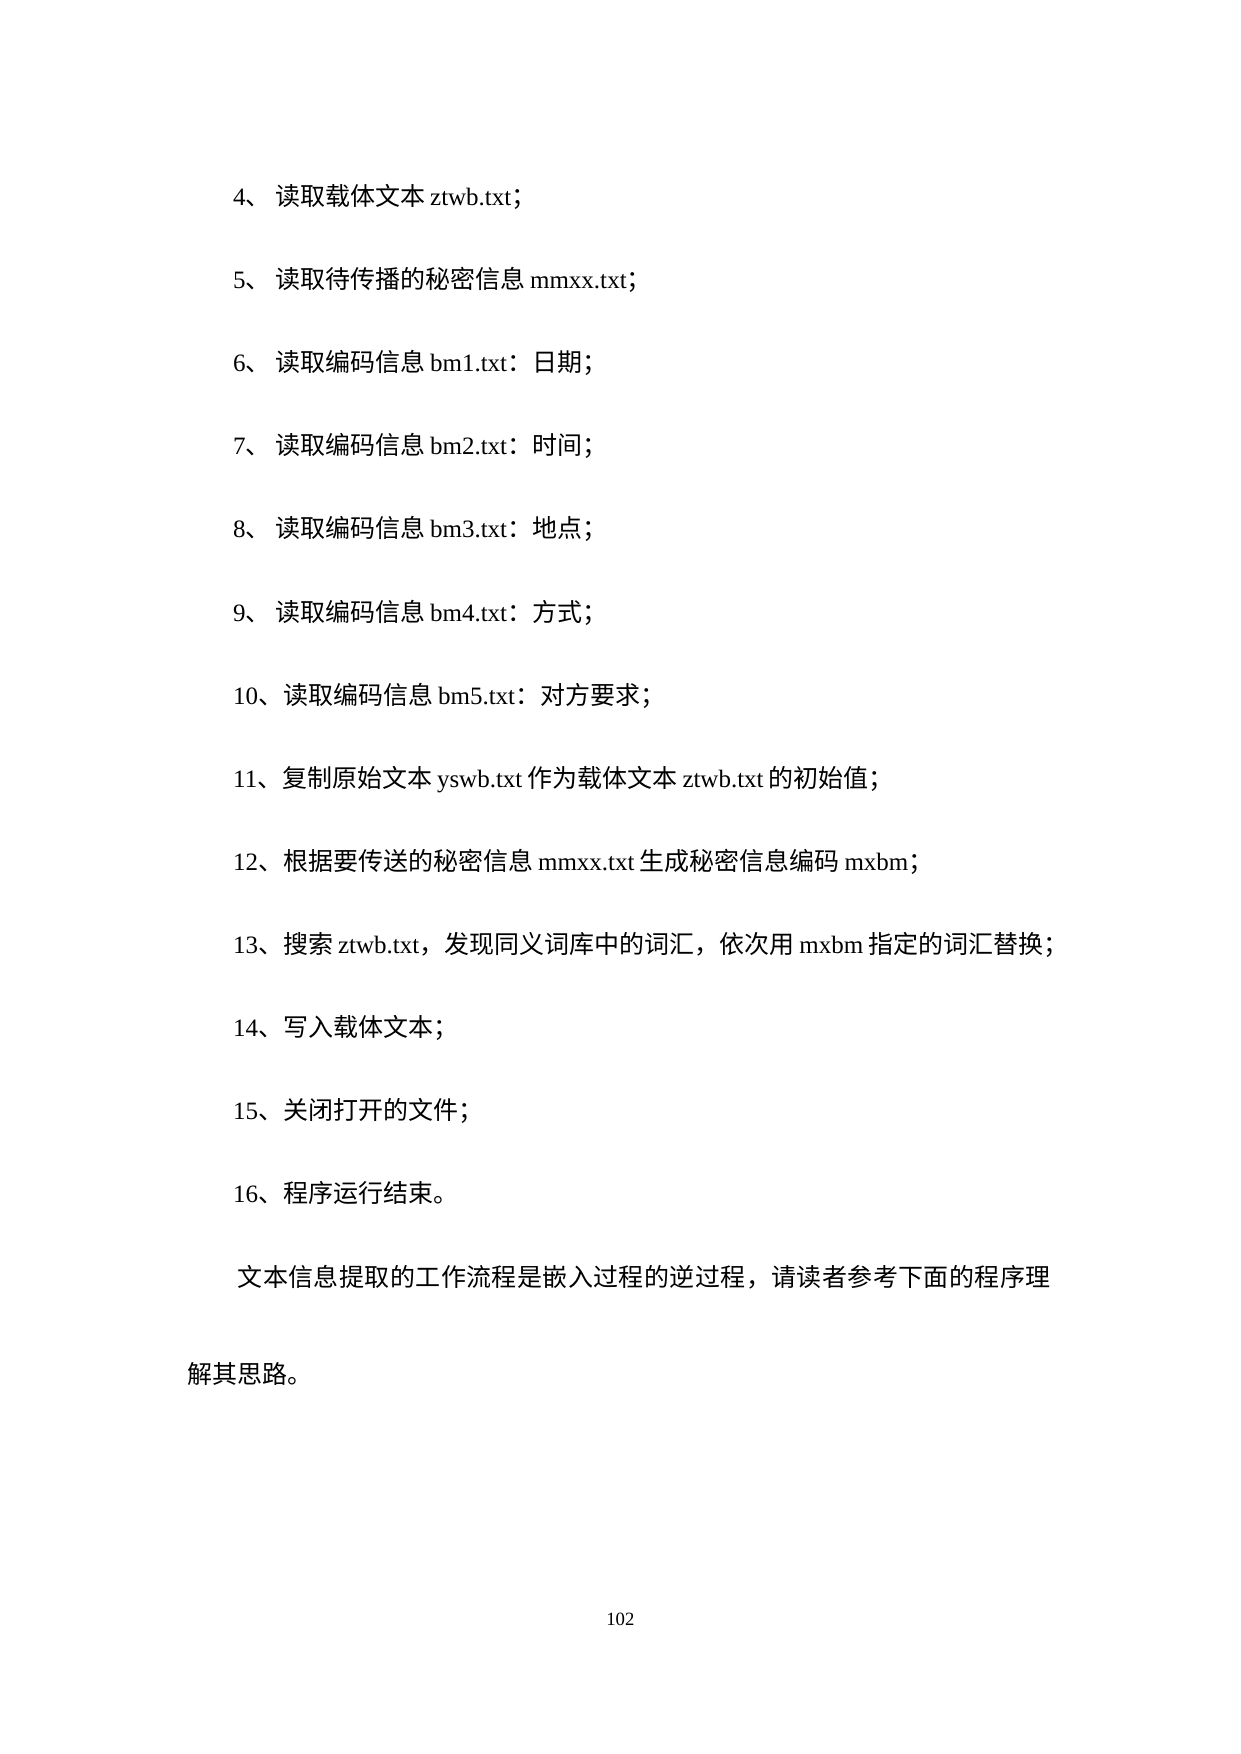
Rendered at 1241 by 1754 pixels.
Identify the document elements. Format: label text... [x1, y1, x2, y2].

list 读取编码信息bm4.txt：方式； [233, 578, 1053, 643]
text 11、复制原始文本yswb.txt作为载体文本ztwb.txt的初始值； [233, 744, 1053, 809]
text 16、程序运行结束。 [233, 1159, 1053, 1224]
list 读取编码信息bm1.txt：日期； [233, 328, 1053, 393]
list 读取待传播的秘密信息mmxx.txt； [233, 245, 1053, 310]
text 10、读取编码信息bm5.txt：对方要求； [233, 661, 1053, 726]
text 14、写入载体文本； [233, 993, 1053, 1058]
list 读取编码信息bm2.txt：时间； [233, 411, 1053, 476]
text 13、搜索ztwb.txt，发现同义词库中的词汇，依次用mxbm指定的词汇替换； [233, 910, 1053, 975]
list 读取载体文本ztwb.txt； [233, 162, 1053, 227]
list 读取编码信息bm3.txt：地点； [233, 494, 1053, 559]
text 15、关闭打开的文件； [233, 1076, 1053, 1141]
text 文本信息提取的工作流程是嵌入过程的逆过程，请读者参考下面的程序理解其思路。 [187, 1243, 1053, 1405]
text 12、根据要传送的秘密信息mmxx.txt生成秘密信息编码mxbm； [233, 827, 1053, 892]
